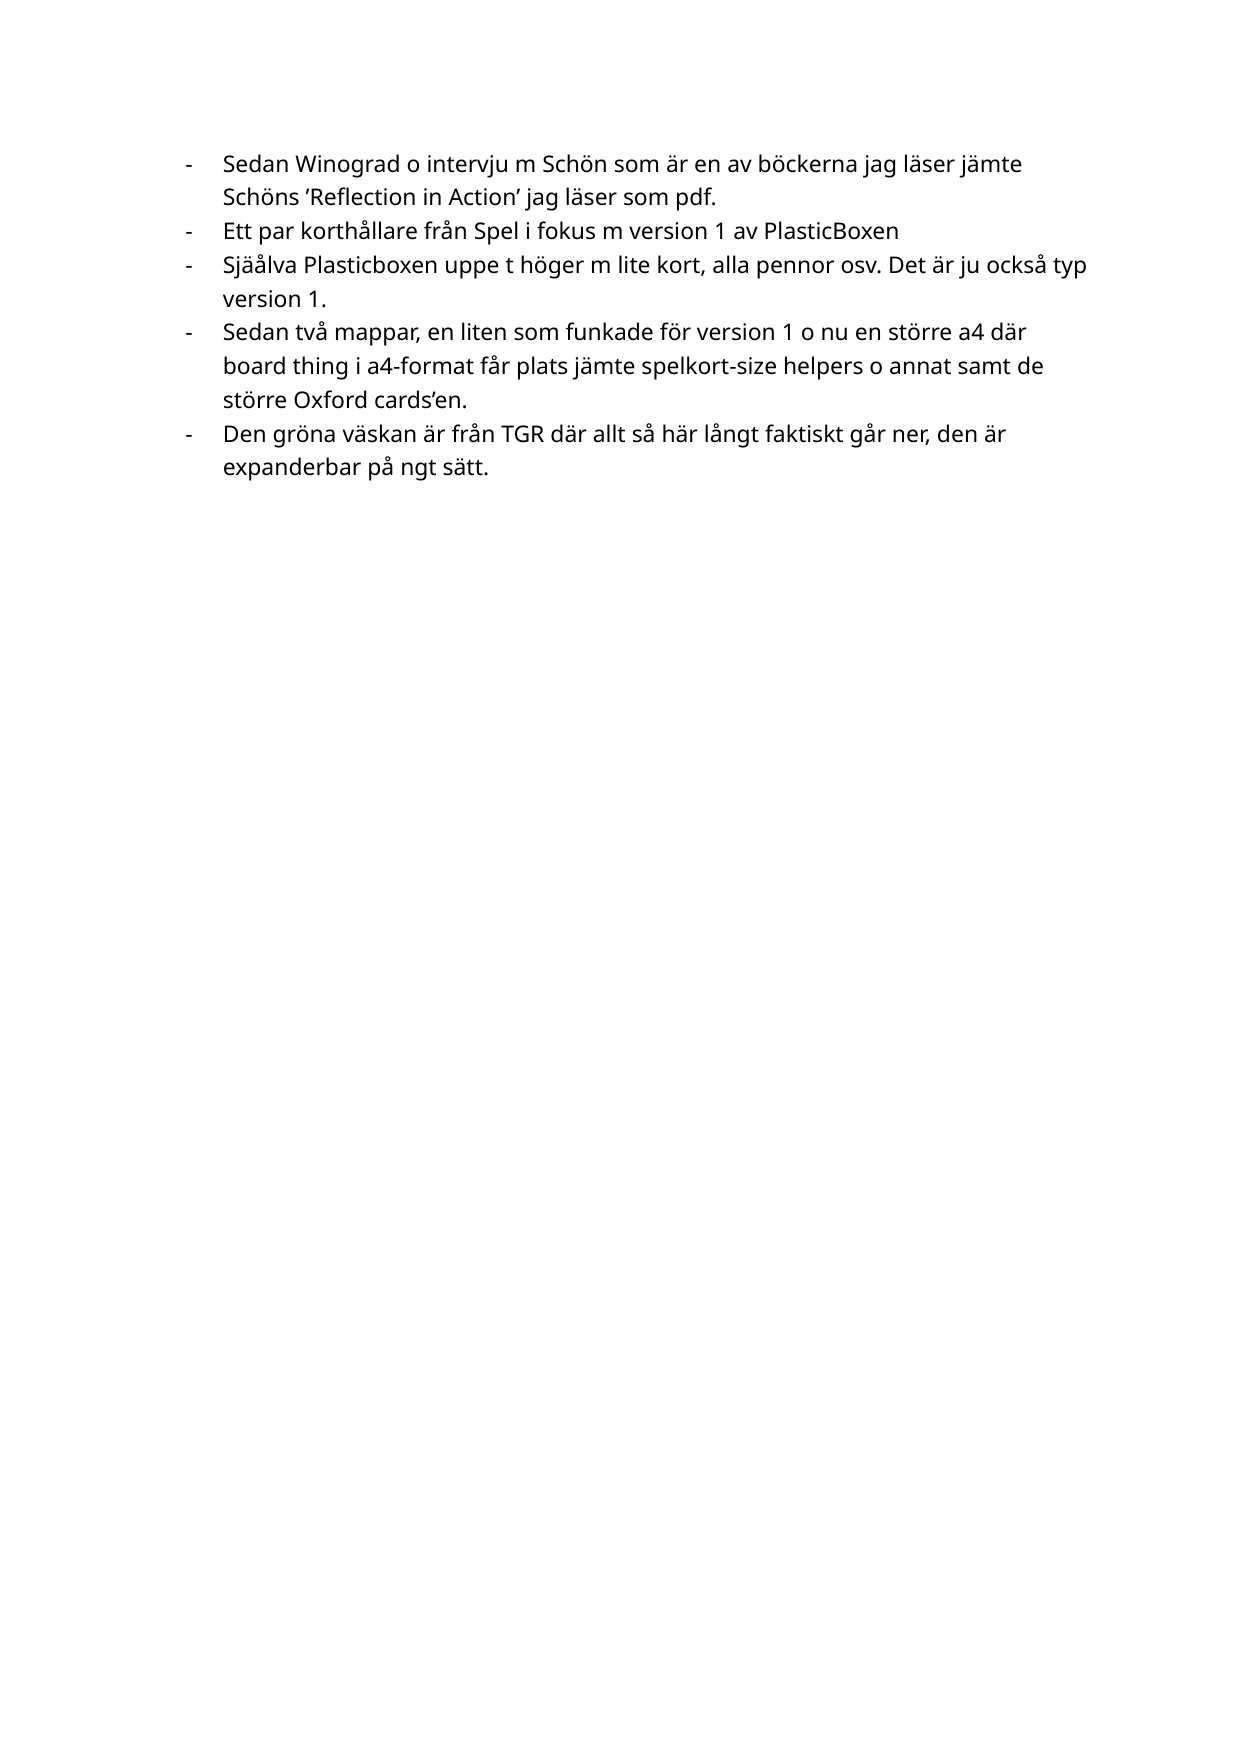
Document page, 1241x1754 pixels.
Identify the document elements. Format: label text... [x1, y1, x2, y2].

list Sjäålva Plasticboxen uppe t höger m lite kort, alla pennor osv. Det är ju också typ version 1. [185, 249, 1093, 314]
list Sedan Winograd o intervju m Schön som är en av böckerna jag läser jämte Schöns ’Reflection in Action’ jag läser som pdf. [185, 148, 1093, 213]
list Sedan två mappar, en liten som funkade för version 1 o nu en större a4 där board thing i a4-format får plats jämte spelkort-size helpers o annat samt de större Oxford cards’en. [185, 316, 1093, 415]
list Ett par korthållare från Spel i fokus m version 1 av PlasticBoxen [185, 215, 1093, 246]
list Den gröna väskan är från TGR där allt så här långt faktiskt går ner, den är expanderbar på ngt sätt. [185, 418, 1093, 483]
